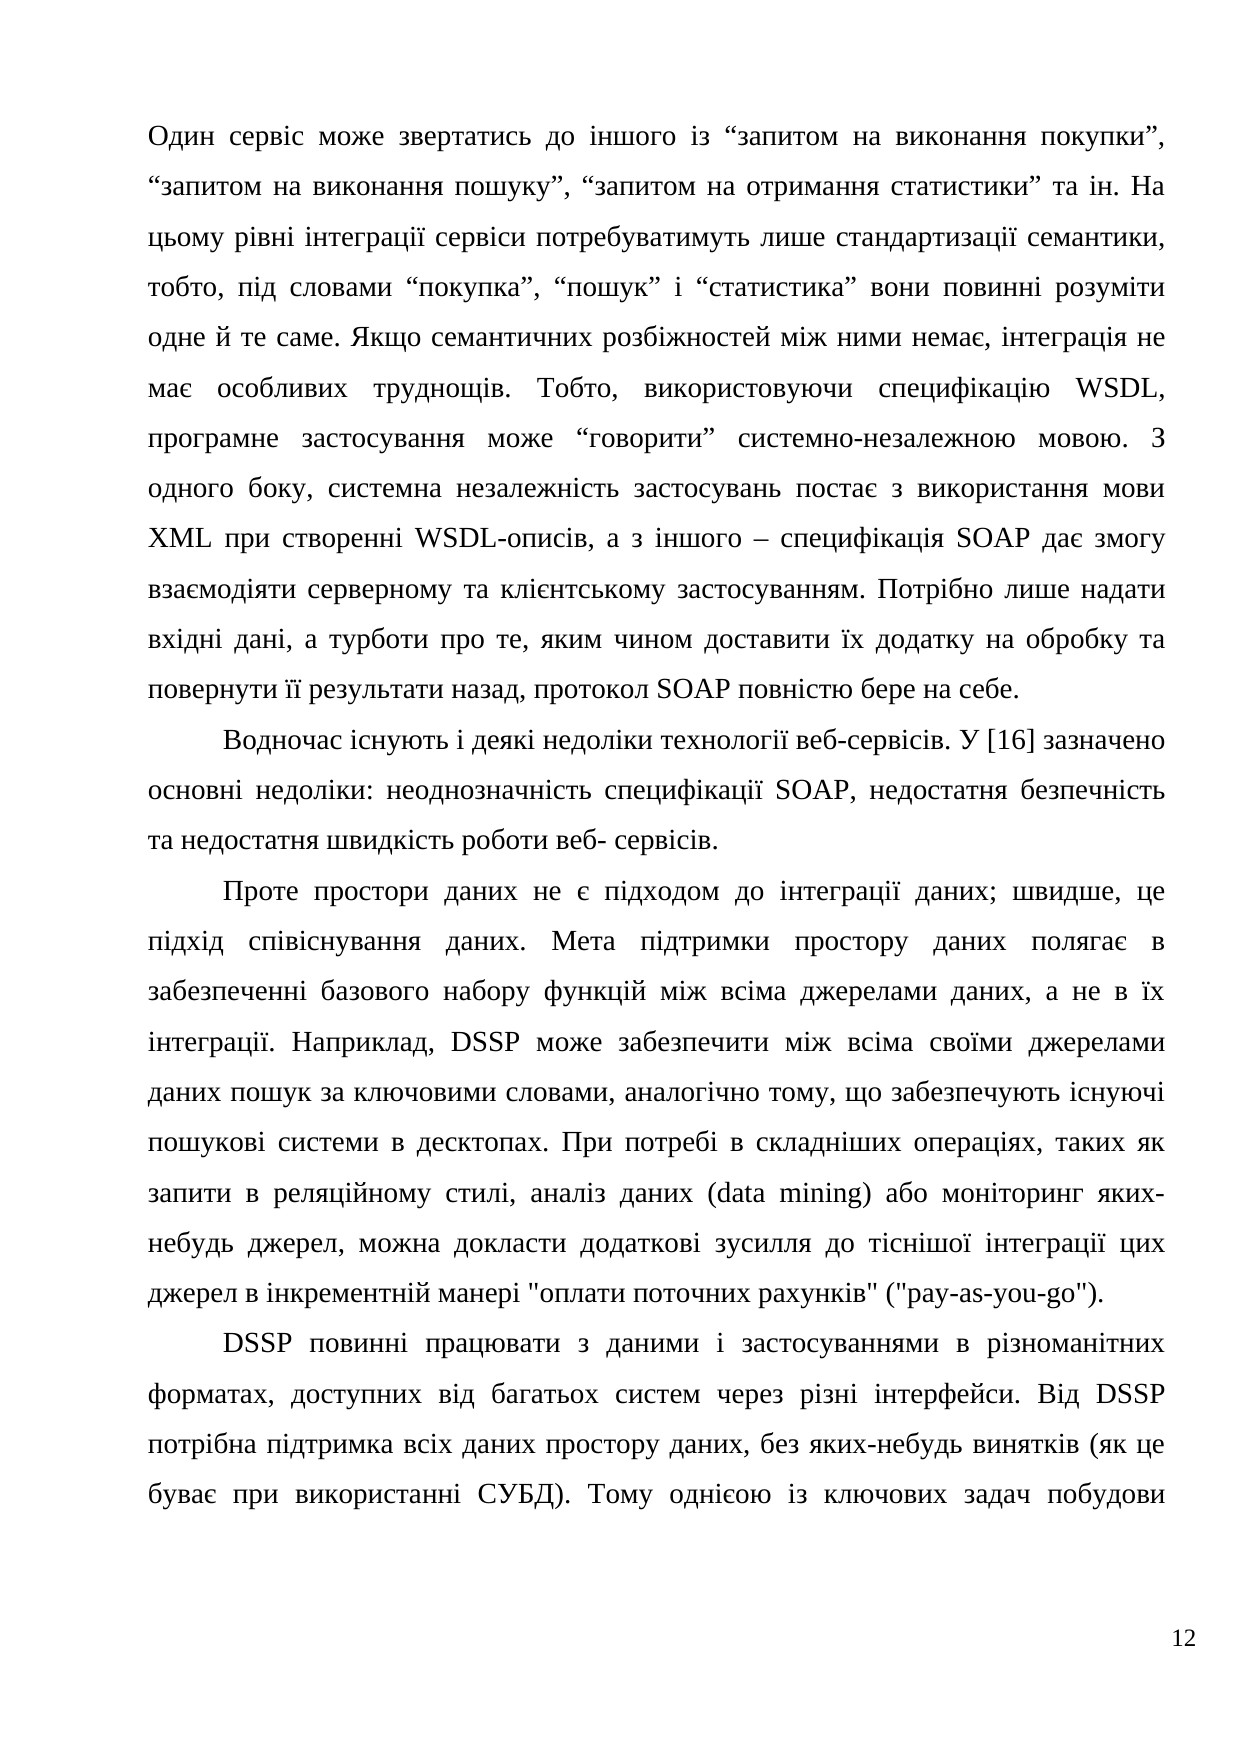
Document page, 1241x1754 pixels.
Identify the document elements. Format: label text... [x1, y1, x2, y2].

text Проте простори даних не є підходом до інтеграції даних; швидше, це підхід співіснування даних. Мета підтримки простору даних полягає в забезпеченні базового набору функцій між всіма джерелами даних, а не в їх інтеграції. Наприклад, DSSP може забезпечити між всіма своїми джерелами даних пошук за ключовими словами, аналогічно тому, що забезпечують існуючі пошукові системи в десктопах. При потребі в складніших операціях, таких як запити в реляційному стилі, аналіз даних (data mining) або моніторинг яких-небудь джерел, можна докласти додаткові зусилля до тіснішої інтеграції цих джерел в інкрементній манері "оплати поточних рахунків" ("pay-as-you-go"). [148, 873, 1166, 1309]
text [148, 118, 1166, 705]
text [148, 1326, 1166, 1510]
text Водночас існують і деякі недоліки технології веб-сервісів. У [16] зазначено основні недоліки: неоднозначність специфікації SOAP, недостатня безпечність та недостатня швидкість роботи веб- сервісів. [148, 722, 1166, 856]
